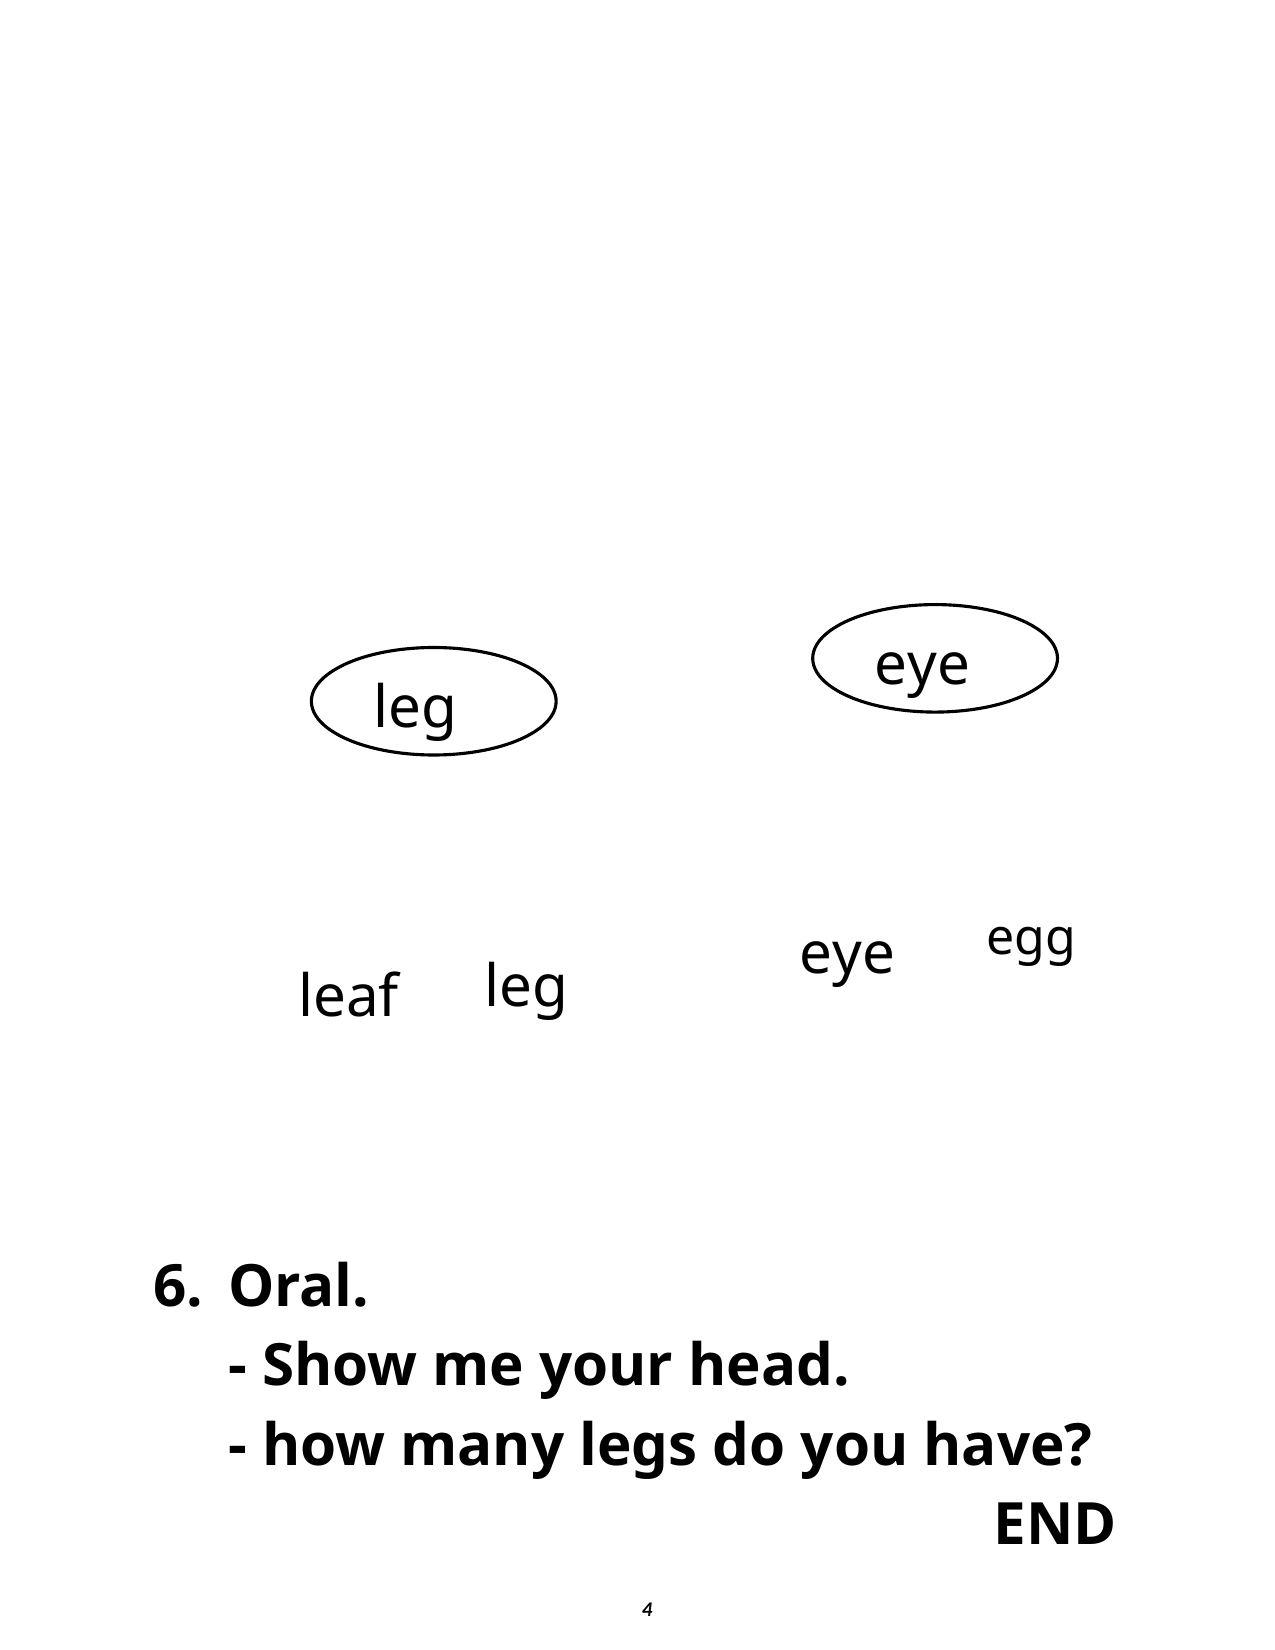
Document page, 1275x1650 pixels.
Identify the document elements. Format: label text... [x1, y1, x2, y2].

list - Show me your head. [228, 1323, 1200, 1403]
list END [978, 1482, 1200, 1562]
list Oral. [153, 1244, 1200, 1323]
list - how many legs do you have? [228, 1403, 1200, 1482]
